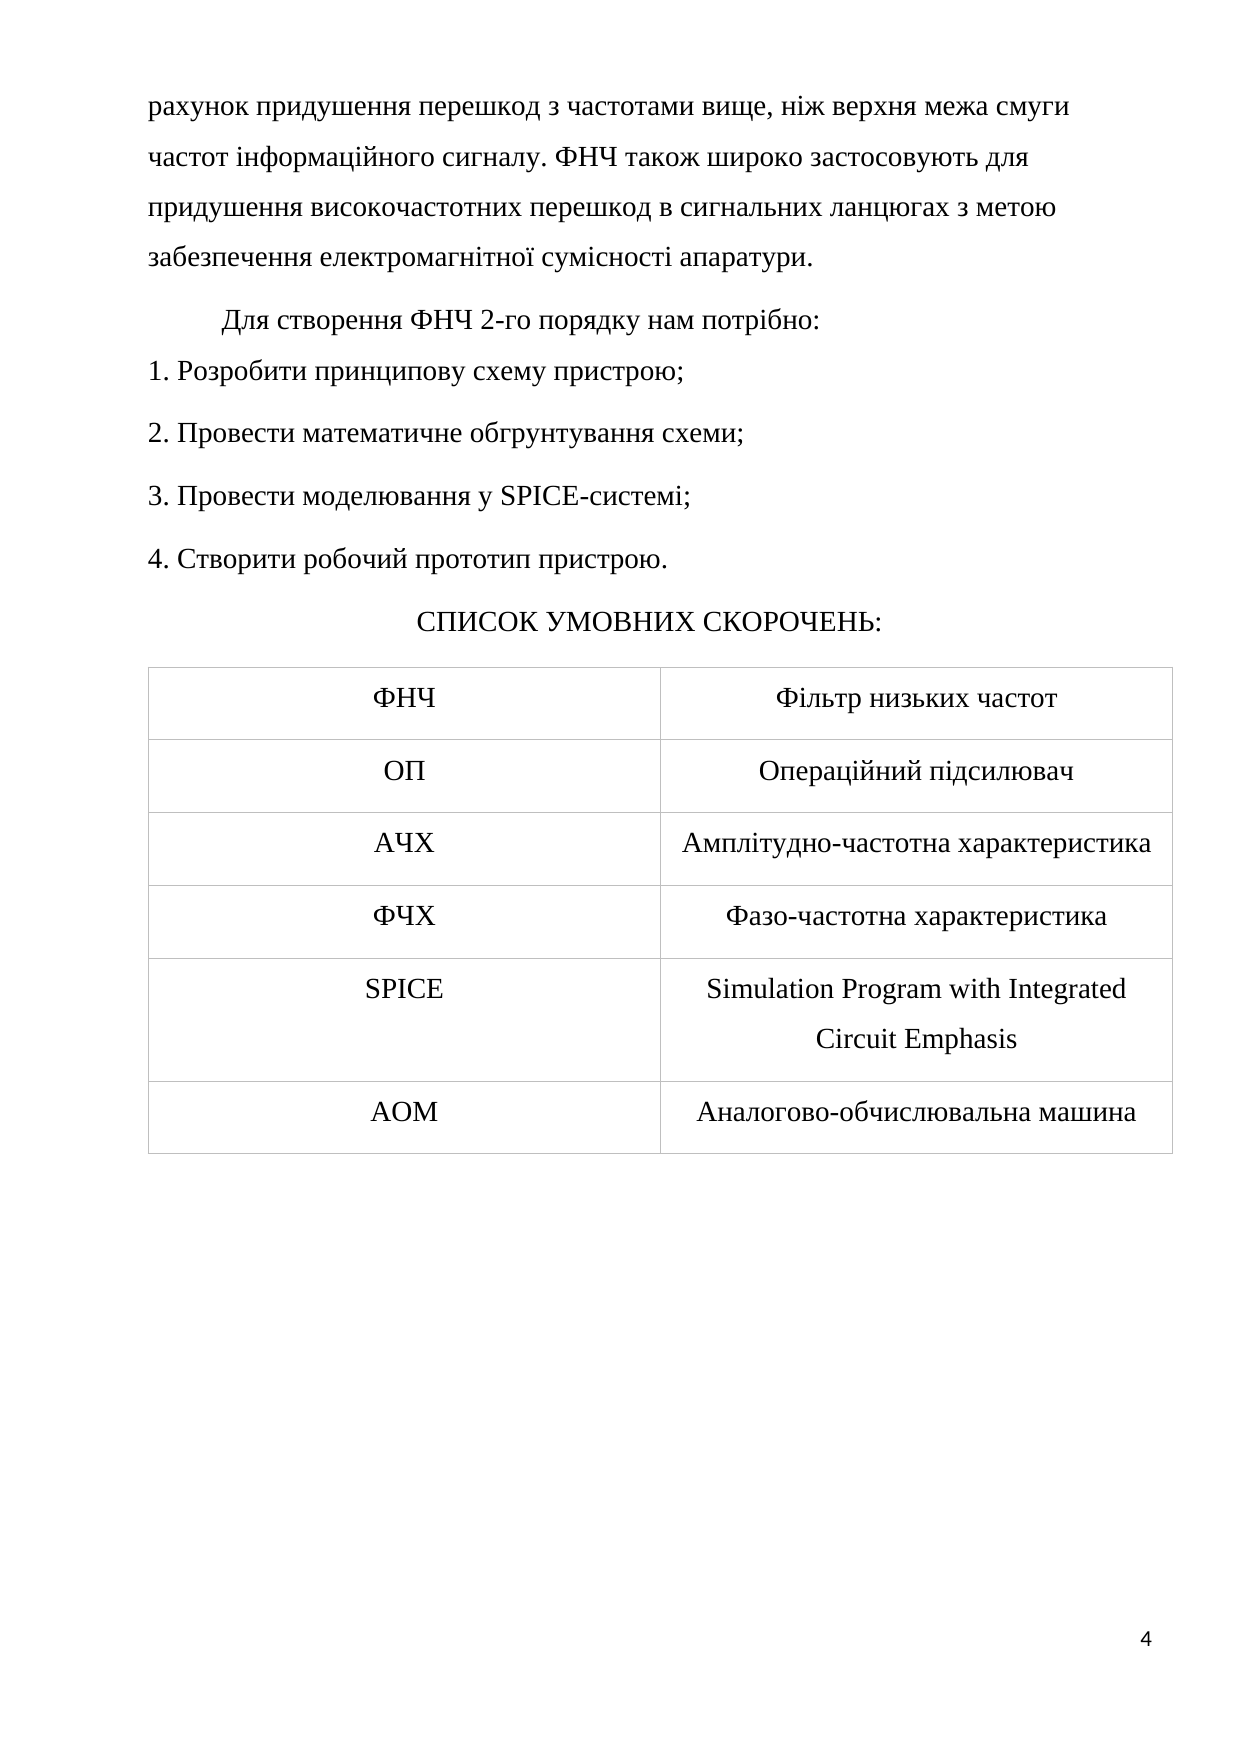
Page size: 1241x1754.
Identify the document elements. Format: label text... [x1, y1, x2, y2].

table_cell Операційний підсилювач [661, 740, 1172, 812]
table_cell Simulation Program with Integrated Circuit Emphasis [661, 959, 1172, 1081]
table_cell Фазо-частотна характеристика [661, 886, 1172, 957]
table_cell АОМ [149, 1082, 660, 1153]
table_cell Аналогово-обчислювальна машина [661, 1082, 1172, 1153]
table_cell ФЧХ [149, 886, 660, 957]
text 4. Створити робочий прототип пристрою. [148, 541, 1152, 574]
table_header ФНЧ [149, 668, 660, 739]
text Для створення ФНЧ 2-го порядку нам потрібно: 1. Розробити принципову схему пристрою; [148, 302, 1152, 386]
text СПИСОК УМОВНИХ СКОРОЧЕНЬ: [148, 604, 1152, 637]
table_cell SPICE [149, 959, 660, 1081]
table_cell Амплітудно-частотна характеристика [661, 813, 1172, 885]
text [148, 88, 1152, 273]
text 3. Провести моделювання у SPICE-системі; [148, 478, 1152, 512]
table_cell ОП [149, 740, 660, 812]
table_cell АЧХ [149, 813, 660, 885]
text 2. Провести математичне обгрунтування схеми; [148, 415, 1152, 449]
table_header Фільтр низьких частот [661, 668, 1172, 739]
